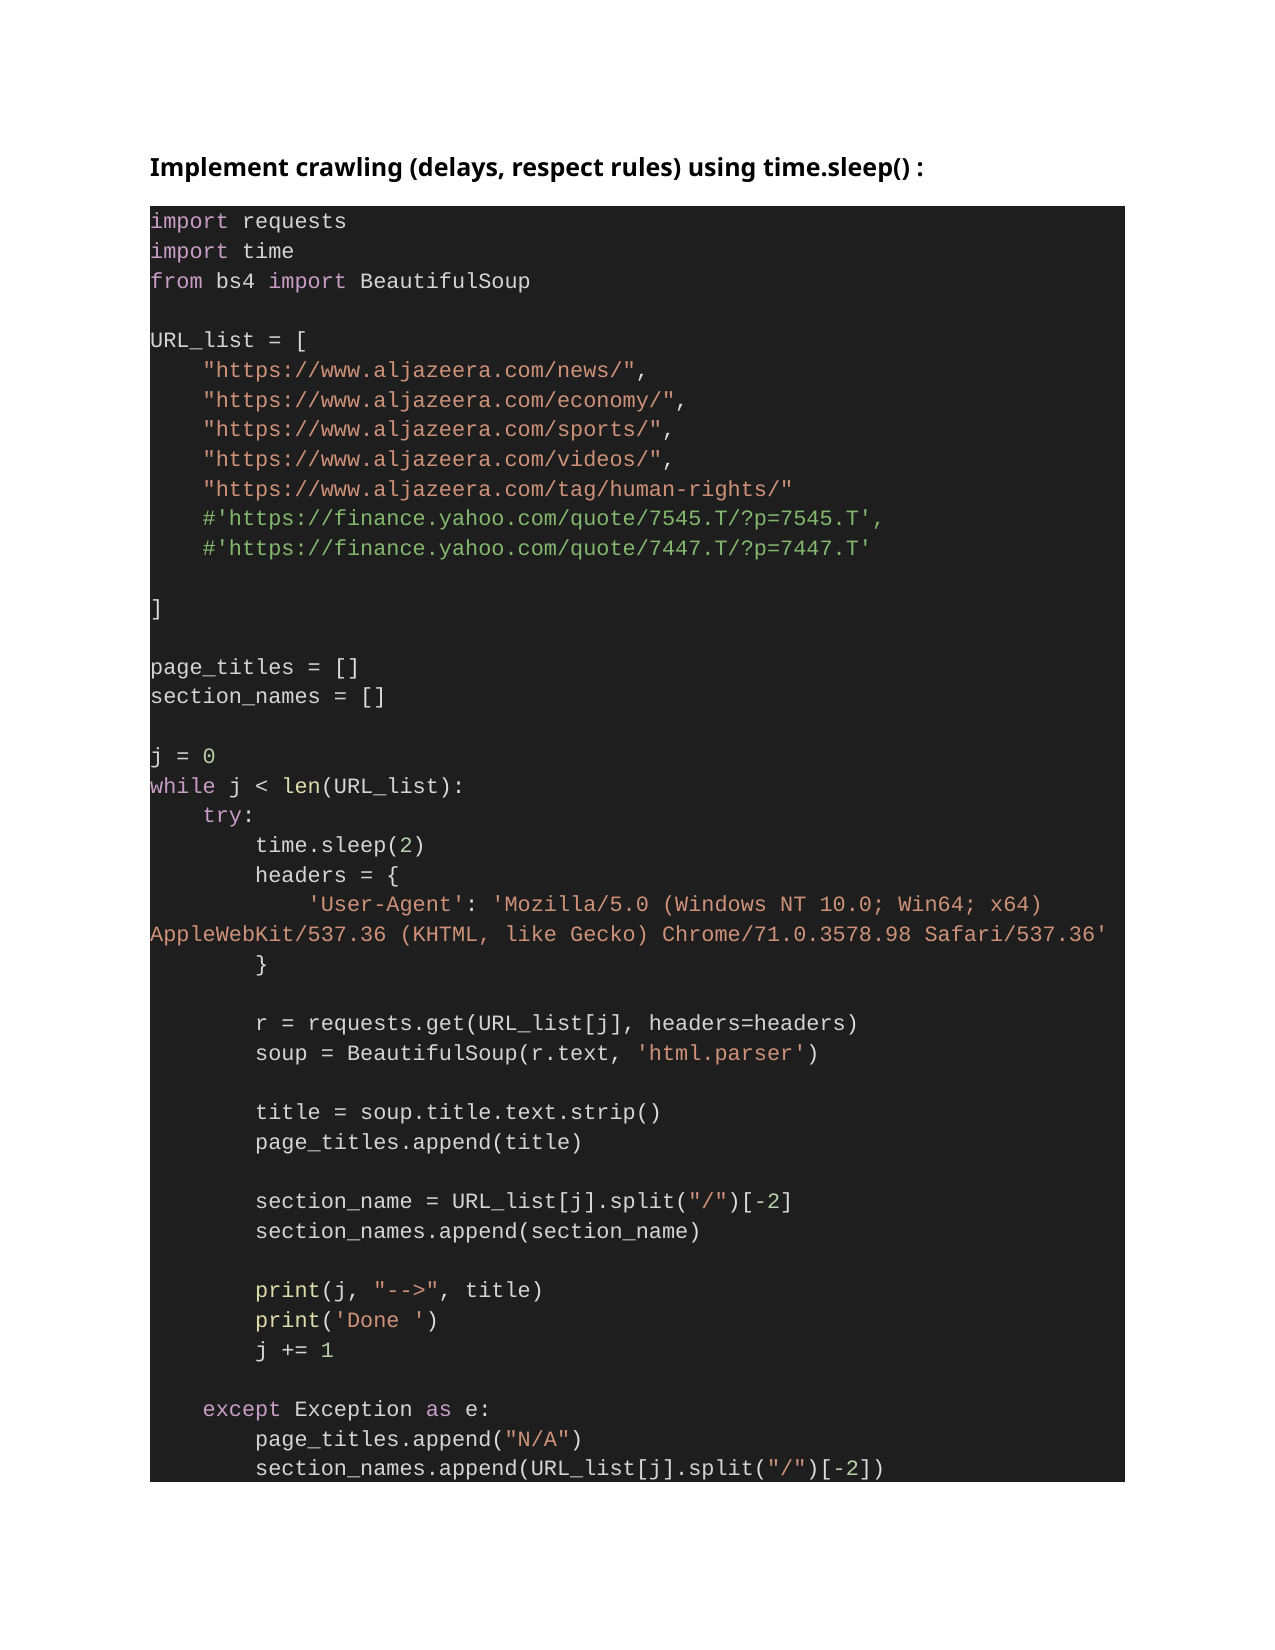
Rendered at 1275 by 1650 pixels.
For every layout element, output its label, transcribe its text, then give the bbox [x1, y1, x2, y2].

text "https://www.aljazeera.com/tag/human-rights/" [150, 473, 1125, 503]
text URL_list = [ [150, 324, 1125, 354]
text "https://www.aljazeera.com/sports/", [150, 414, 1125, 443]
text page_titles = [] [150, 651, 1125, 681]
text 'User-Agent': 'Mozilla/5.0 (Windows NT 10.0; Win64; x64) AppleWebKit/537.36 (KHTML, like Gecko) Chrome/71.0.3578.98 Safari/537.36' [150, 889, 1125, 948]
text headers = { [150, 859, 1125, 889]
text soup = BeautifulSoup(r.text, 'html.parser') [150, 1037, 1125, 1067]
text time.sleep(2) [150, 829, 1125, 859]
text ] [150, 592, 1125, 621]
text "https://www.aljazeera.com/videos/", [150, 443, 1125, 473]
text section_name = URL_list[j].split("/")[-2] [150, 1186, 1125, 1215]
text print(j, "-->", title) [150, 1274, 1125, 1304]
text import requests [150, 206, 1125, 236]
text try: [150, 799, 1125, 829]
text import time [150, 236, 1125, 265]
text while j < len(URL_list): [150, 770, 1125, 799]
text print('Done ') [150, 1304, 1125, 1334]
text section_names.append(URL_list[j].split("/")[-2]) [150, 1453, 1125, 1482]
text #'https://finance.yahoo.com/quote/7545.T/?p=7545.T', [150, 503, 1125, 532]
text "https://www.aljazeera.com/economy/", [150, 384, 1125, 414]
text j = 0 [150, 740, 1125, 770]
text #'https://finance.yahoo.com/quote/7447.T/?p=7447.T' [150, 532, 1125, 562]
text j += 1 [150, 1334, 1125, 1364]
text except Exception as e: [150, 1393, 1125, 1423]
text Implement crawling (delays, respect rules) using time.sleep() : [150, 150, 1125, 184]
text } [150, 948, 1125, 978]
text r = requests.get(URL_list[j], headers=headers) [150, 1007, 1125, 1037]
text section_names.append(section_name) [150, 1215, 1125, 1245]
text "https://www.aljazeera.com/news/", [150, 354, 1125, 384]
text page_titles.append(title) [150, 1126, 1125, 1156]
text title = soup.title.text.strip() [150, 1096, 1125, 1126]
text page_titles.append("N/A") [150, 1423, 1125, 1453]
text from bs4 import BeautifulSoup [150, 265, 1125, 295]
text section_names = [] [150, 681, 1125, 711]
